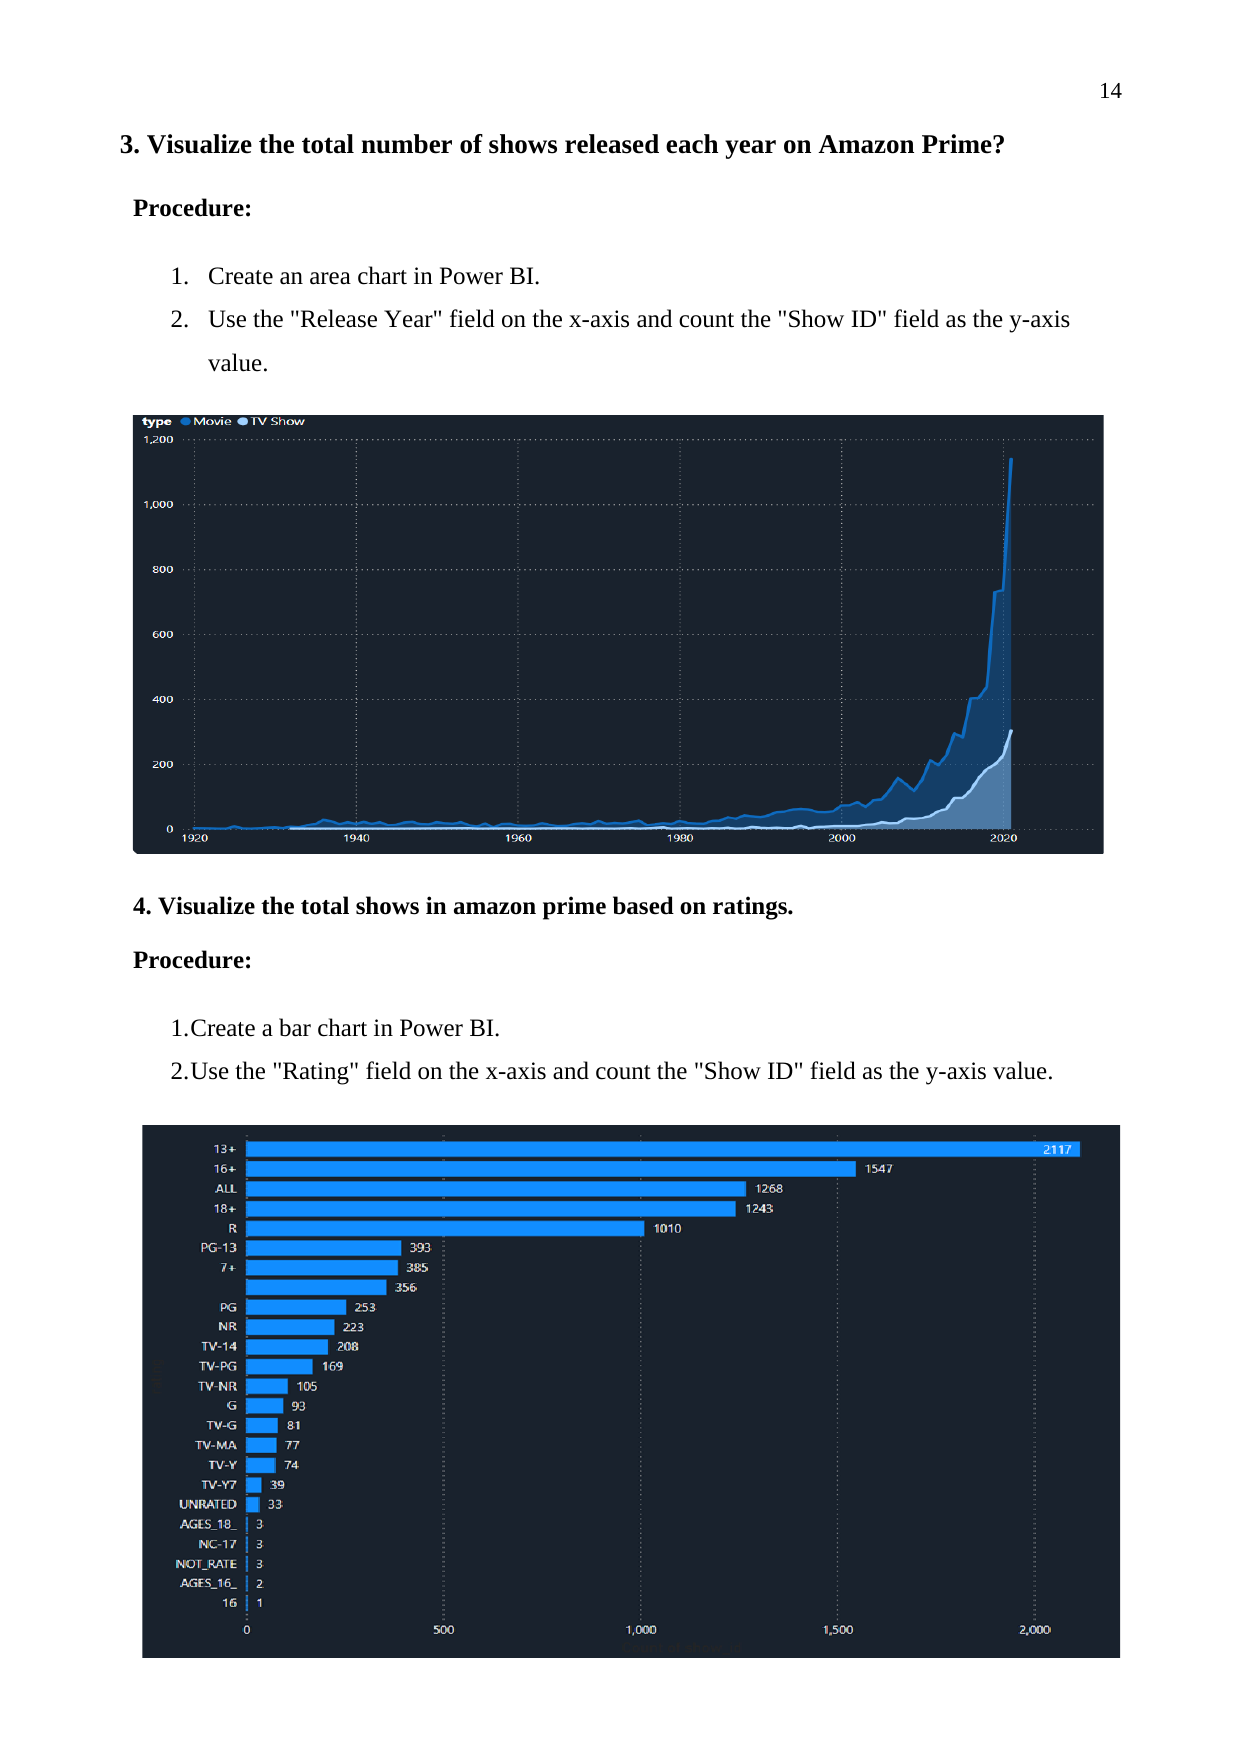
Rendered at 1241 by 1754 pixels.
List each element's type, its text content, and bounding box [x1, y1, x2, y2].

text Procedure: [133, 193, 1122, 222]
picture [142, 1125, 1121, 1658]
list Create an area chart in Power BI. [170, 261, 1122, 290]
text 4. Visualize the total shows in amazon prime based on ratings. [133, 891, 1122, 920]
list Use the "Release Year" field on the x-axis and count the "Show ID" field as the y-axis value. [170, 304, 1122, 376]
list Use the "Rating" field on the x-axis and count the "Show ID" field as the y-axis value. [170, 1056, 1122, 1085]
picture [132, 415, 1104, 854]
text Procedure: [133, 945, 1122, 974]
list Create a bar chart in Power BI. [170, 1013, 1122, 1042]
text 3. Visualize the total number of shows released each year on Amazon Prime? [119, 128, 1122, 159]
